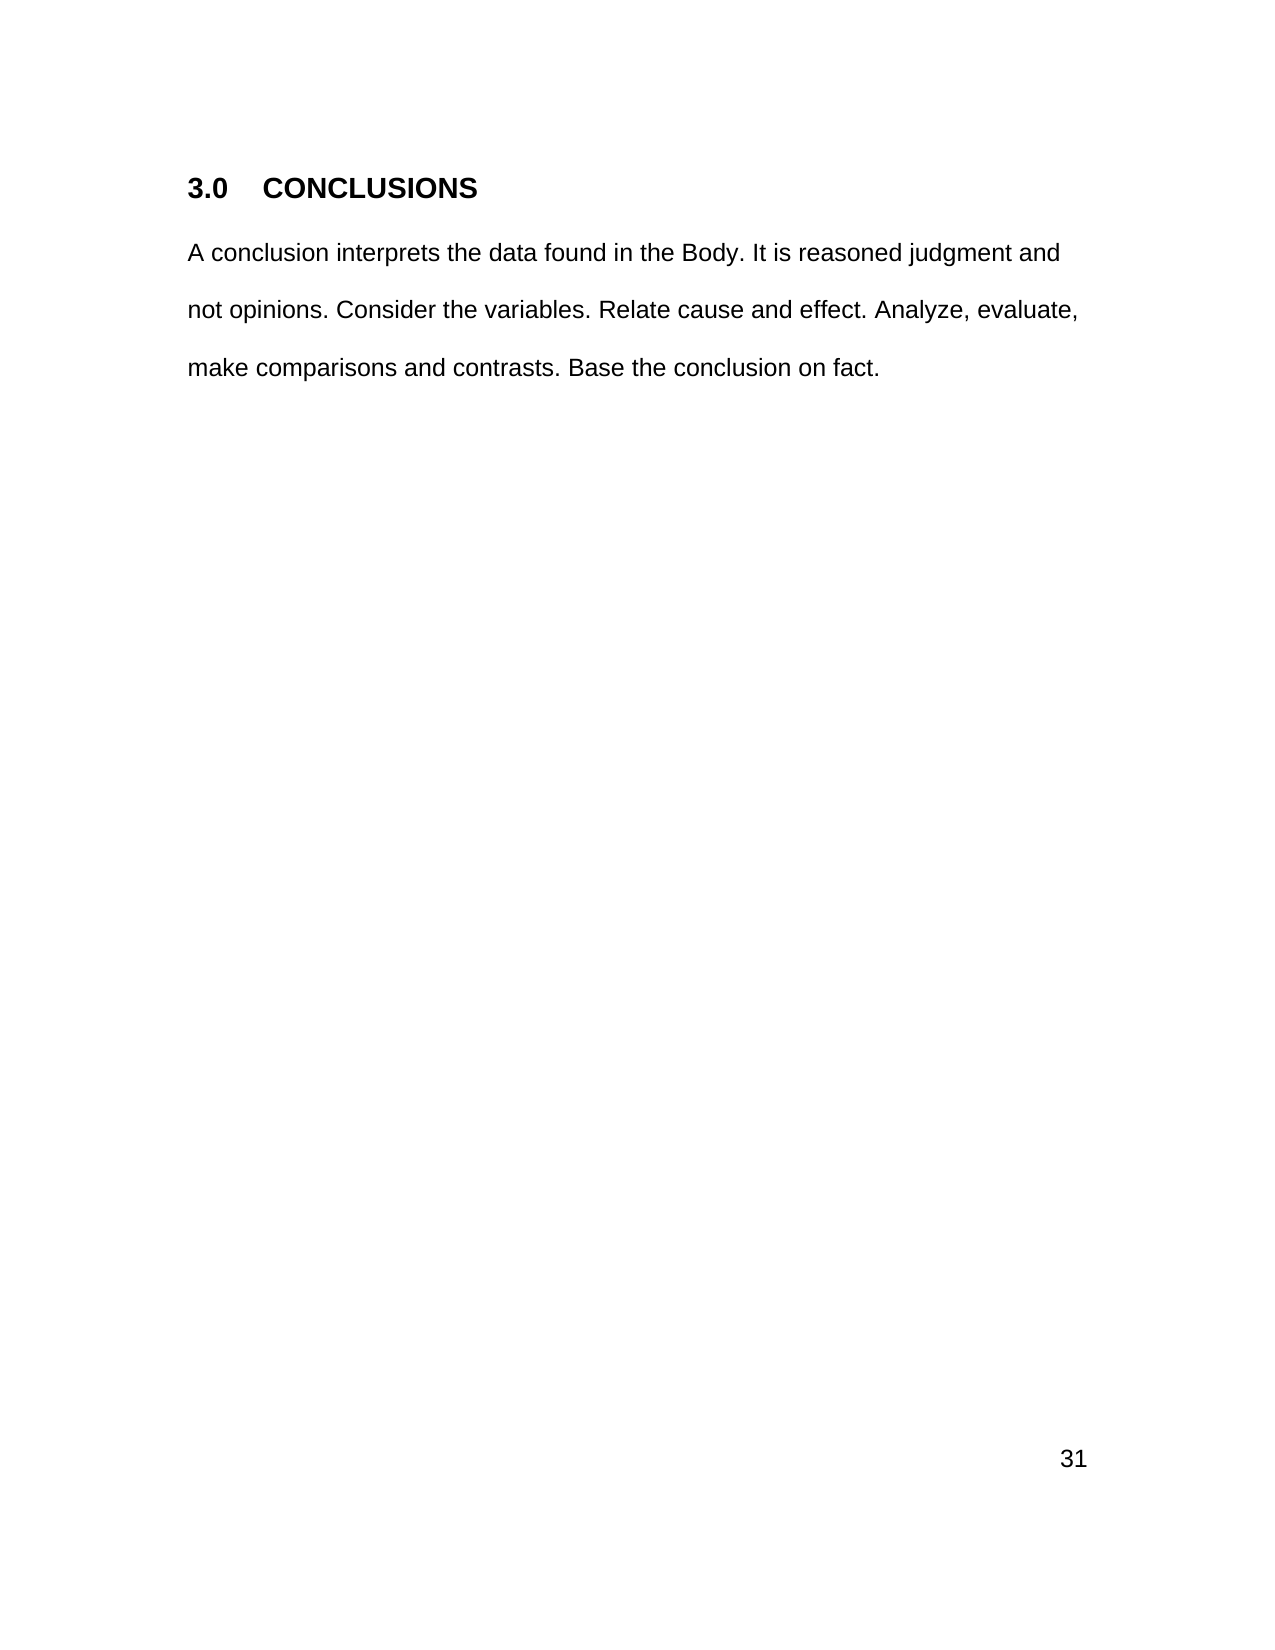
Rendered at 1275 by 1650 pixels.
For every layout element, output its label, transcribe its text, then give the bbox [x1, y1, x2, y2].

subtitle 3.0 CONCLUSIONS [187, 171, 1087, 204]
text A conclusion interprets the data found in the Body. It is reasoned judgment and not opinions. Consider the variables. Relate cause and effect. Analyze, evaluate, make comparisons and contrasts. Base the conclusion on fact. [187, 238, 1087, 382]
